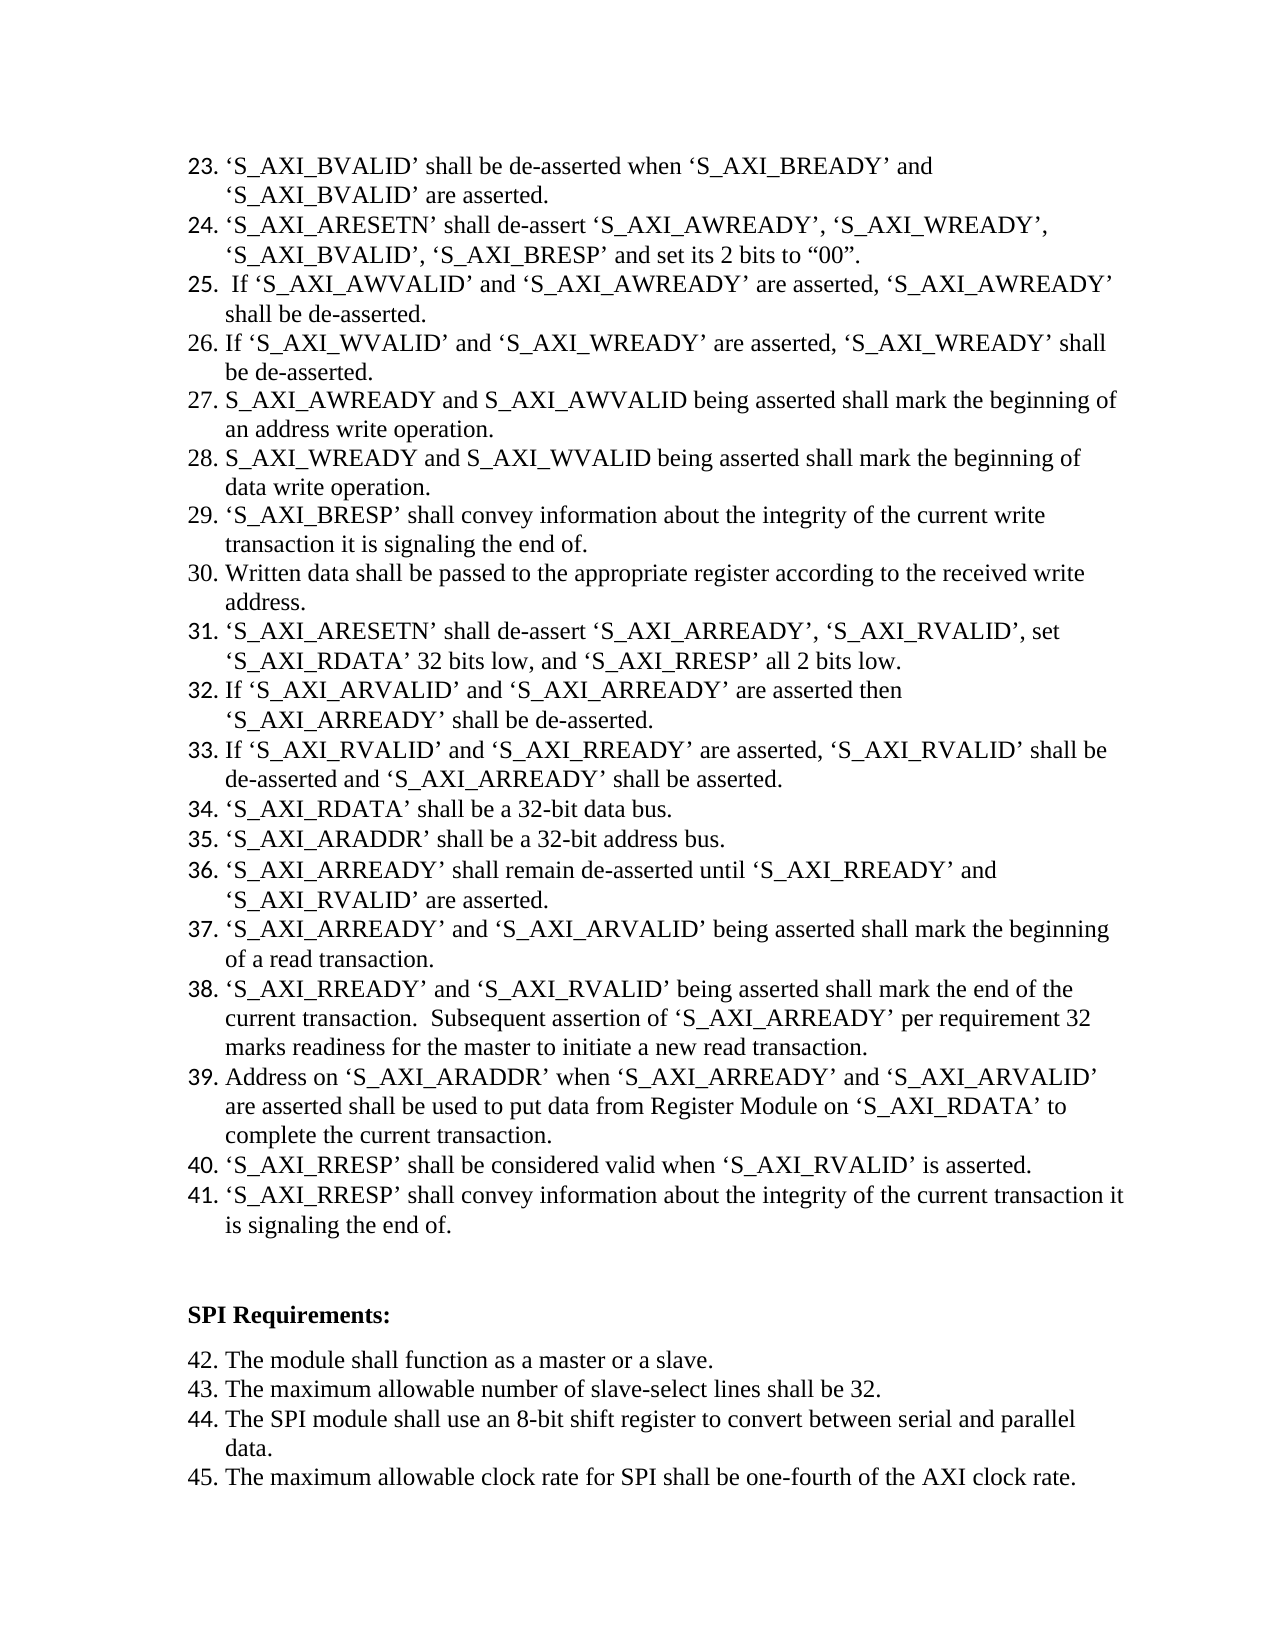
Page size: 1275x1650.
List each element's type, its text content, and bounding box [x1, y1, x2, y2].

list The SPI module shall use an 8-bit shift register to convert between serial and parallel data. [187, 1403, 1125, 1462]
list ‘S_AXI_ARESETN’ shall de-assert ‘S_AXI_AWREADY’, ‘S_AXI_WREADY’, ‘S_AXI_BVALID’, ‘S_AXI_BRESP’ and set its 2 bits to “00”. [187, 209, 1125, 268]
list ‘S_AXI_RREADY’ and ‘S_AXI_RVALID’ being asserted shall mark the end of the current transaction. Subsequent assertion of ‘S_AXI_ARREADY’ per requirement 32 marks readiness for the master to initiate a new read transaction. [187, 973, 1125, 1061]
list S_AXI_WREADY and S_AXI_WVALID being asserted shall mark the beginning of data write operation. [187, 443, 1125, 500]
list The module shall function as a master or a slave. [187, 1345, 1125, 1374]
list ‘S_AXI_ARESETN’ shall de-assert ‘S_AXI_ARREADY’, ‘S_AXI_RVALID’, set ‘S_AXI_RDATA’ 32 bits low, and ‘S_AXI_RRESP’ all 2 bits low. [187, 615, 1125, 674]
list If ‘S_AXI_RVALID’ and ‘S_AXI_RREADY’ are asserted, ‘S_AXI_RVALID’ shall be de-asserted and ‘S_AXI_ARREADY’ shall be asserted. [187, 734, 1125, 793]
list ‘S_AXI_RRESP’ shall be considered valid when ‘S_AXI_RVALID’ is asserted. [187, 1149, 1125, 1179]
list ‘S_AXI_ARADDR’ shall be a 32-bit address bus. [187, 824, 1125, 854]
list If ‘S_AXI_AWVALID’ and ‘S_AXI_AWREADY’ are asserted, ‘S_AXI_AWREADY’ shall be de-asserted. [187, 268, 1125, 328]
list Written data shall be passed to the appropriate register according to the received write address. [187, 558, 1125, 615]
list ‘S_AXI_ARREADY’ shall remain de-asserted until ‘S_AXI_RREADY’ and ‘S_AXI_RVALID’ are asserted. [187, 854, 1125, 913]
list ‘S_AXI_RRESP’ shall convey information about the integrity of the current transaction it is signaling the end of. [187, 1179, 1125, 1238]
list ‘S_AXI_RDATA’ shall be a 32-bit data bus. [187, 793, 1125, 824]
list The maximum allowable number of slave-select lines shall be 32. [187, 1374, 1125, 1403]
list If ‘S_AXI_ARVALID’ and ‘S_AXI_ARREADY’ are asserted then ‘S_AXI_ARREADY’ shall be de-asserted. [187, 674, 1125, 734]
list Address on ‘S_AXI_ARADDR’ when ‘S_AXI_ARREADY’ and ‘S_AXI_ARVALID’ are asserted shall be used to put data from Register Module on ‘S_AXI_RDATA’ to complete the current transaction. [187, 1061, 1125, 1149]
list ‘S_AXI_ARREADY’ and ‘S_AXI_ARVALID’ being asserted shall mark the beginning of a read transaction. [187, 913, 1125, 973]
text SPI Requirements: [187, 1300, 1125, 1329]
list ‘S_AXI_BVALID’ shall be de-asserted when ‘S_AXI_BREADY’ and ‘S_AXI_BVALID’ are asserted. [187, 150, 1125, 209]
list The maximum allowable clock rate for SPI shall be one-fourth of the AXI clock rate. [187, 1462, 1125, 1491]
list If ‘S_AXI_WVALID’ and ‘S_AXI_WREADY’ are asserted, ‘S_AXI_WREADY’ shall be de-asserted. [187, 328, 1125, 385]
list ‘S_AXI_BRESP’ shall convey information about the integrity of the current write transaction it is signaling the end of. [187, 500, 1125, 558]
list S_AXI_AWREADY and S_AXI_AWVALID being asserted shall mark the beginning of an address write operation. [187, 385, 1125, 443]
